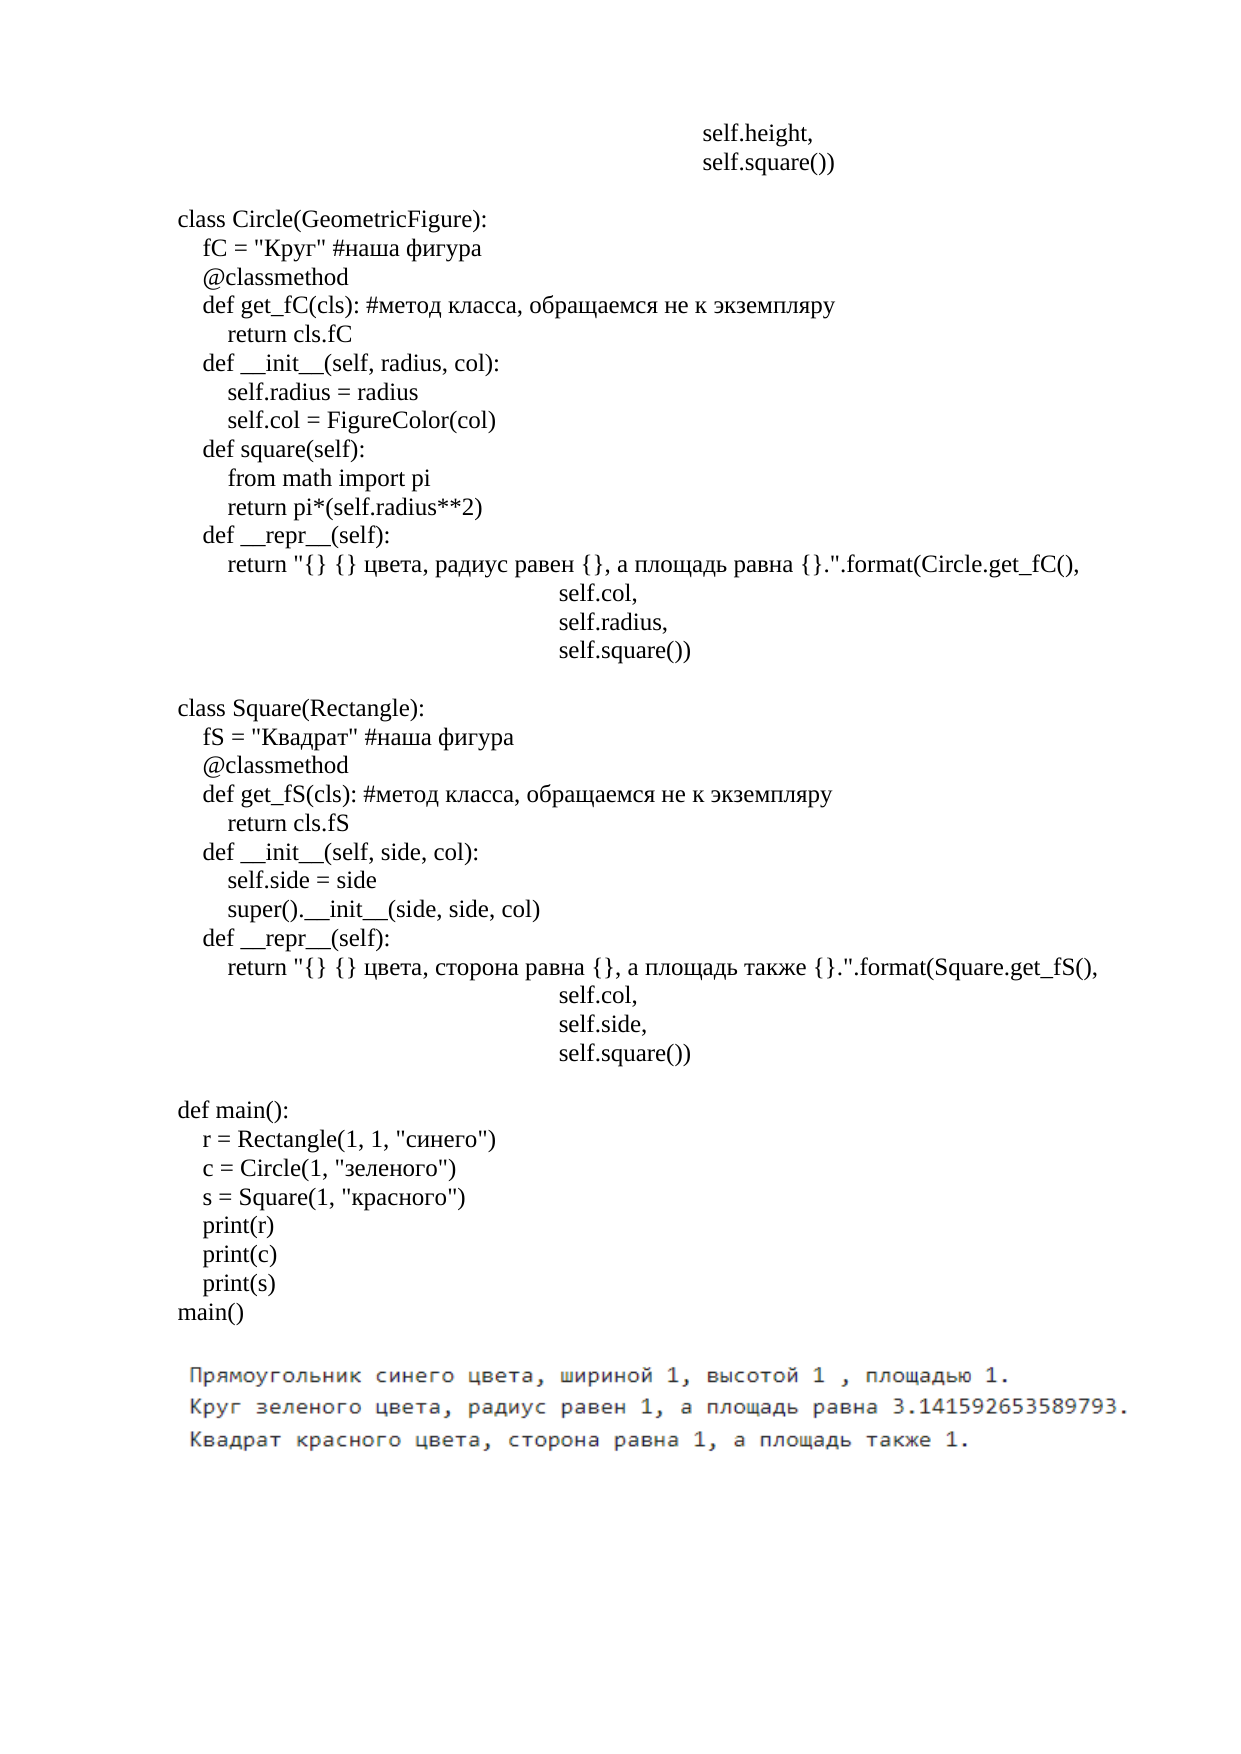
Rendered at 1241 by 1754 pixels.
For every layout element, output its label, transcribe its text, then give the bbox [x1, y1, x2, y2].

text print(s) [177, 1268, 1152, 1297]
text self.side, [177, 1009, 1152, 1038]
text s = Square(1, "красного") [177, 1182, 1152, 1211]
text self.square()) [177, 636, 1152, 664]
text def __init__(self, side, col): [177, 837, 1152, 866]
text def __repr__(self): [177, 923, 1152, 952]
text self.col = FigureColor(col) [177, 406, 1152, 434]
text return cls.fC [177, 319, 1152, 348]
text @classmethod [177, 262, 1152, 291]
text @classmethod [177, 751, 1152, 779]
text main() [177, 1297, 1152, 1326]
text def __init__(self, radius, col): [177, 348, 1152, 377]
text self.side = side [177, 866, 1152, 894]
text def square(self): [177, 434, 1152, 463]
text def main(): [177, 1096, 1152, 1124]
text r = Rectangle(1, 1, "синего") [177, 1124, 1152, 1153]
text def __repr__(self): [177, 521, 1152, 549]
text self.height, [177, 118, 1152, 147]
text class Square(Rectangle): [177, 693, 1152, 722]
text self.radius, [177, 607, 1152, 636]
text def get_fS(cls): #метод класса, обращаемся не к экземпляру [177, 779, 1152, 808]
text self.col, [177, 578, 1152, 607]
text self.square()) [177, 1038, 1152, 1067]
text from math import pi [177, 463, 1152, 492]
text super().__init__(side, side, col) [177, 894, 1152, 923]
picture [177, 1354, 1152, 1475]
text c = Circle(1, "зеленого") [177, 1153, 1152, 1182]
text return "{} {} цвета, сторона равна {}, а площадь также {}.".format(Square.get_fS(), [177, 952, 1152, 981]
text def get_fC(cls): #метод класса, обращаемся не к экземпляру [177, 291, 1152, 319]
text return pi*(self.radius**2) [177, 492, 1152, 521]
text print(r) [177, 1211, 1152, 1239]
text fS = "Квадрат" #наша фигура [177, 722, 1152, 751]
text self.col, [177, 981, 1152, 1009]
text self.square()) [177, 147, 1152, 176]
text return "{} {} цвета, радиус равен {}, а площадь равна {}.".format(Circle.get_fC(), [177, 549, 1152, 578]
text self.radius = radius [177, 377, 1152, 406]
text class Circle(GeometricFigure): [177, 204, 1152, 233]
text fC = "Круг" #наша фигура [177, 233, 1152, 262]
text return cls.fS [177, 808, 1152, 837]
text print(c) [177, 1239, 1152, 1268]
